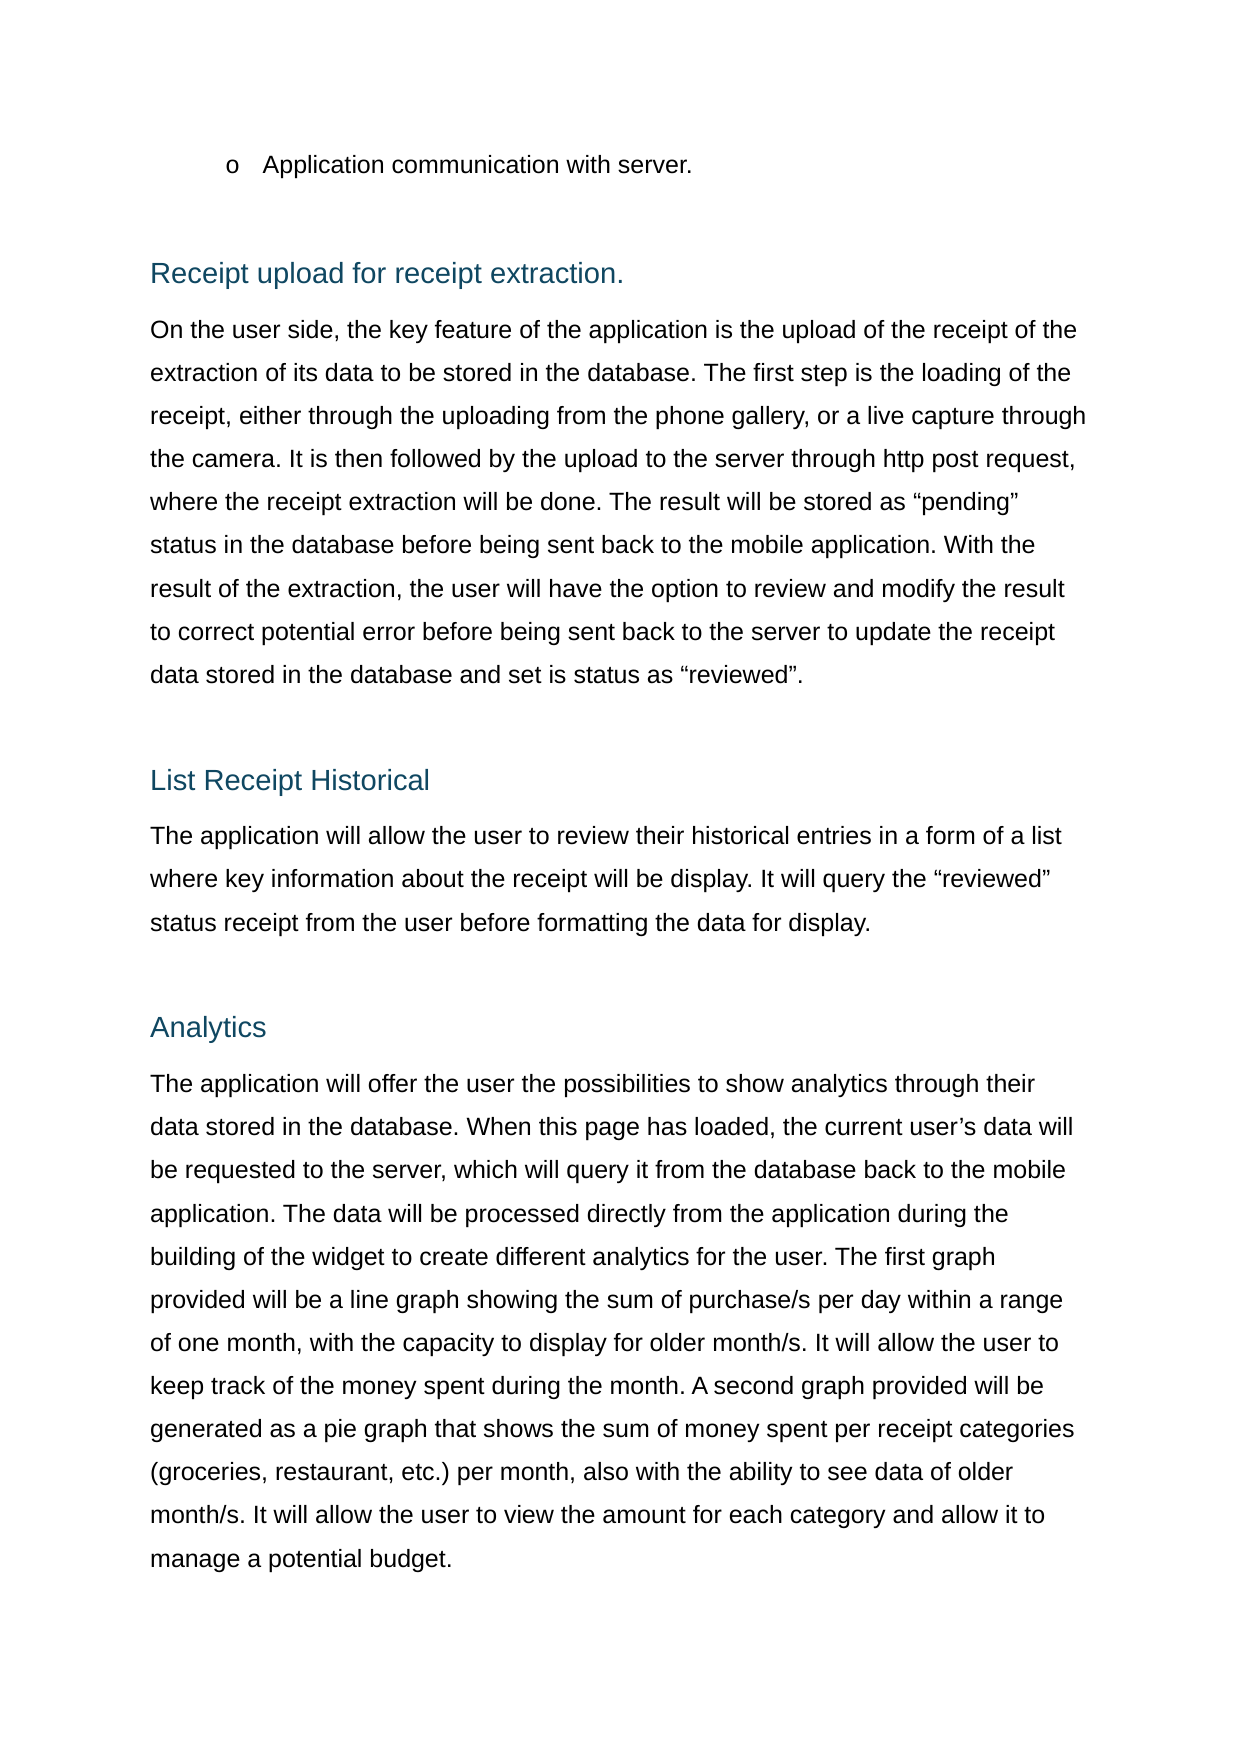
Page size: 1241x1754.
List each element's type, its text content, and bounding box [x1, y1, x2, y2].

subtitle Receipt upload for receipt extraction. [150, 256, 1090, 290]
text On the user side, the key feature of the application is the upload of the receipt of the extraction of its data to be stored in the database. The first step is the loading of the receipt, either through the uploading from the phone gallery, or a live capture through the camera. It is then followed by the upload to the server through http post request, where the receipt extraction will be done. The result will be stored as “pending” status in the database before being sent back to the mobile application. With the result of the extraction, the user will have the option to review and modify the result to correct potential error before being sent back to the server to update the receipt data stored in the database and set is status as “reviewed”. [150, 315, 1090, 688]
list Application communication with server. [225, 150, 1090, 181]
subtitle Analytics [150, 1011, 1090, 1044]
text The application will offer the user the possibilities to show analytics through their data stored in the database. When this page has loaded, the current user’s data will be requested to the server, which will query it from the database back to the mobile application. The data will be processed directly from the application during the building of the widget to create different analytics for the user. The first graph provided will be a line graph showing the sum of purchase/s per day within a range of one month, with the capacity to display for older month/s. It will allow the user to keep track of the money spent during the month. A second graph provided will be generated as a pie graph that shows the sum of money spent per receipt categories (groceries, restaurant, etc.) per month, also with the ability to see data of older month/s. It will allow the user to view the amount for each category and allow it to manage a potential budget. [150, 1069, 1090, 1572]
text The application will allow the user to review their historical entries in a form of a list where key information about the receipt will be display. It will query the “reviewed” status receipt from the user before formatting the data for display. [150, 821, 1090, 936]
subtitle List Receipt Historical [150, 763, 1090, 796]
